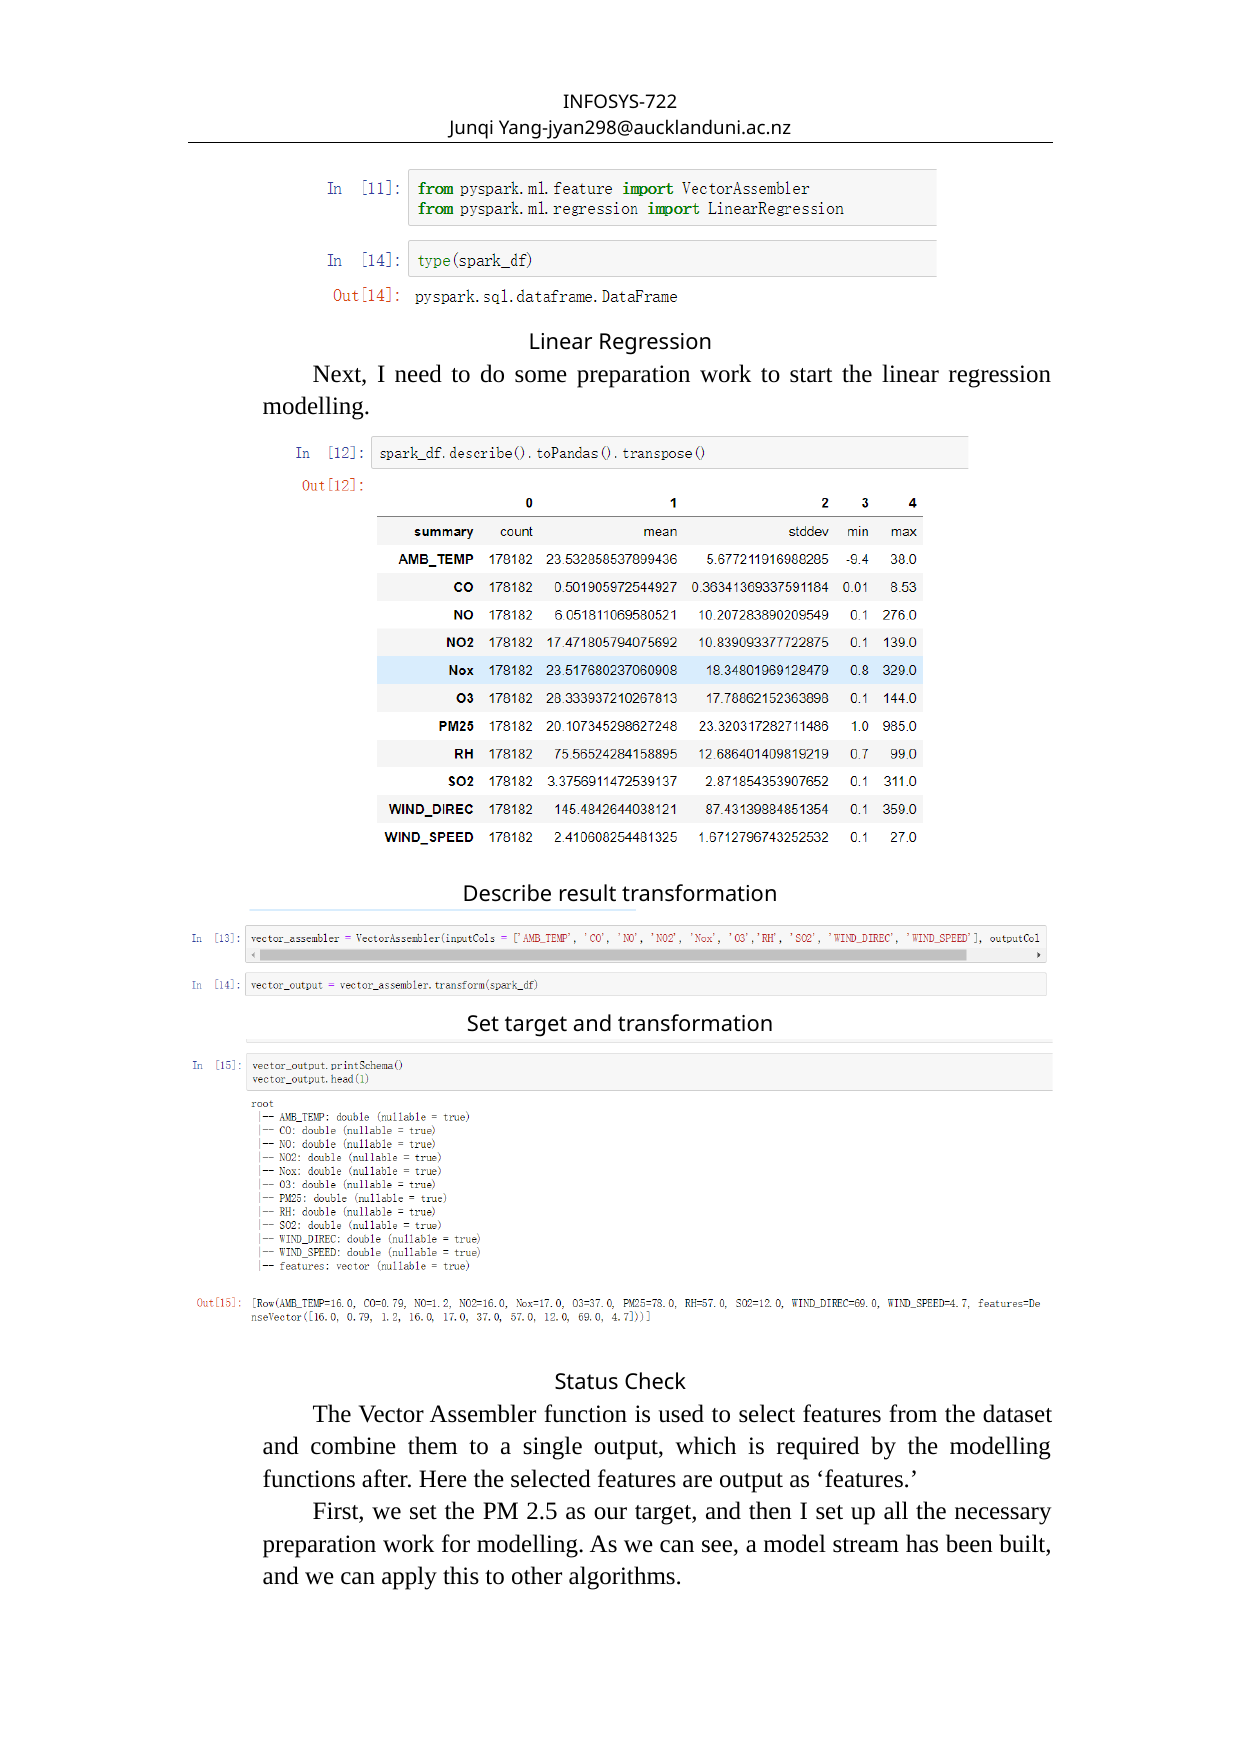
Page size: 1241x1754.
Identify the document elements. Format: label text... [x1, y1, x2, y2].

text Describe result transformation [187, 877, 1053, 909]
text Set target and transformation [187, 1007, 1053, 1039]
picture [187, 1039, 1053, 1337]
text Linear Regression [187, 324, 1053, 357]
text Status Check [187, 1364, 1053, 1397]
list The Vector Assembler function is used to select features from the dataset and combine them to a single output, which is required by the modelling functions after. Here the selected features are output as ‘features.’ [262, 1397, 1053, 1494]
picture [303, 162, 937, 307]
picture [187, 909, 1053, 999]
list Next, I need to do some preparation work to start the linear regression modelling. [262, 357, 1053, 422]
list First, we set the PM 2.5 as our target, and then I set up all the necessary preparation work for modelling. As we can see, a model stream has been built, and we can apply this to other algorithms. [262, 1494, 1053, 1592]
picture [271, 422, 969, 862]
